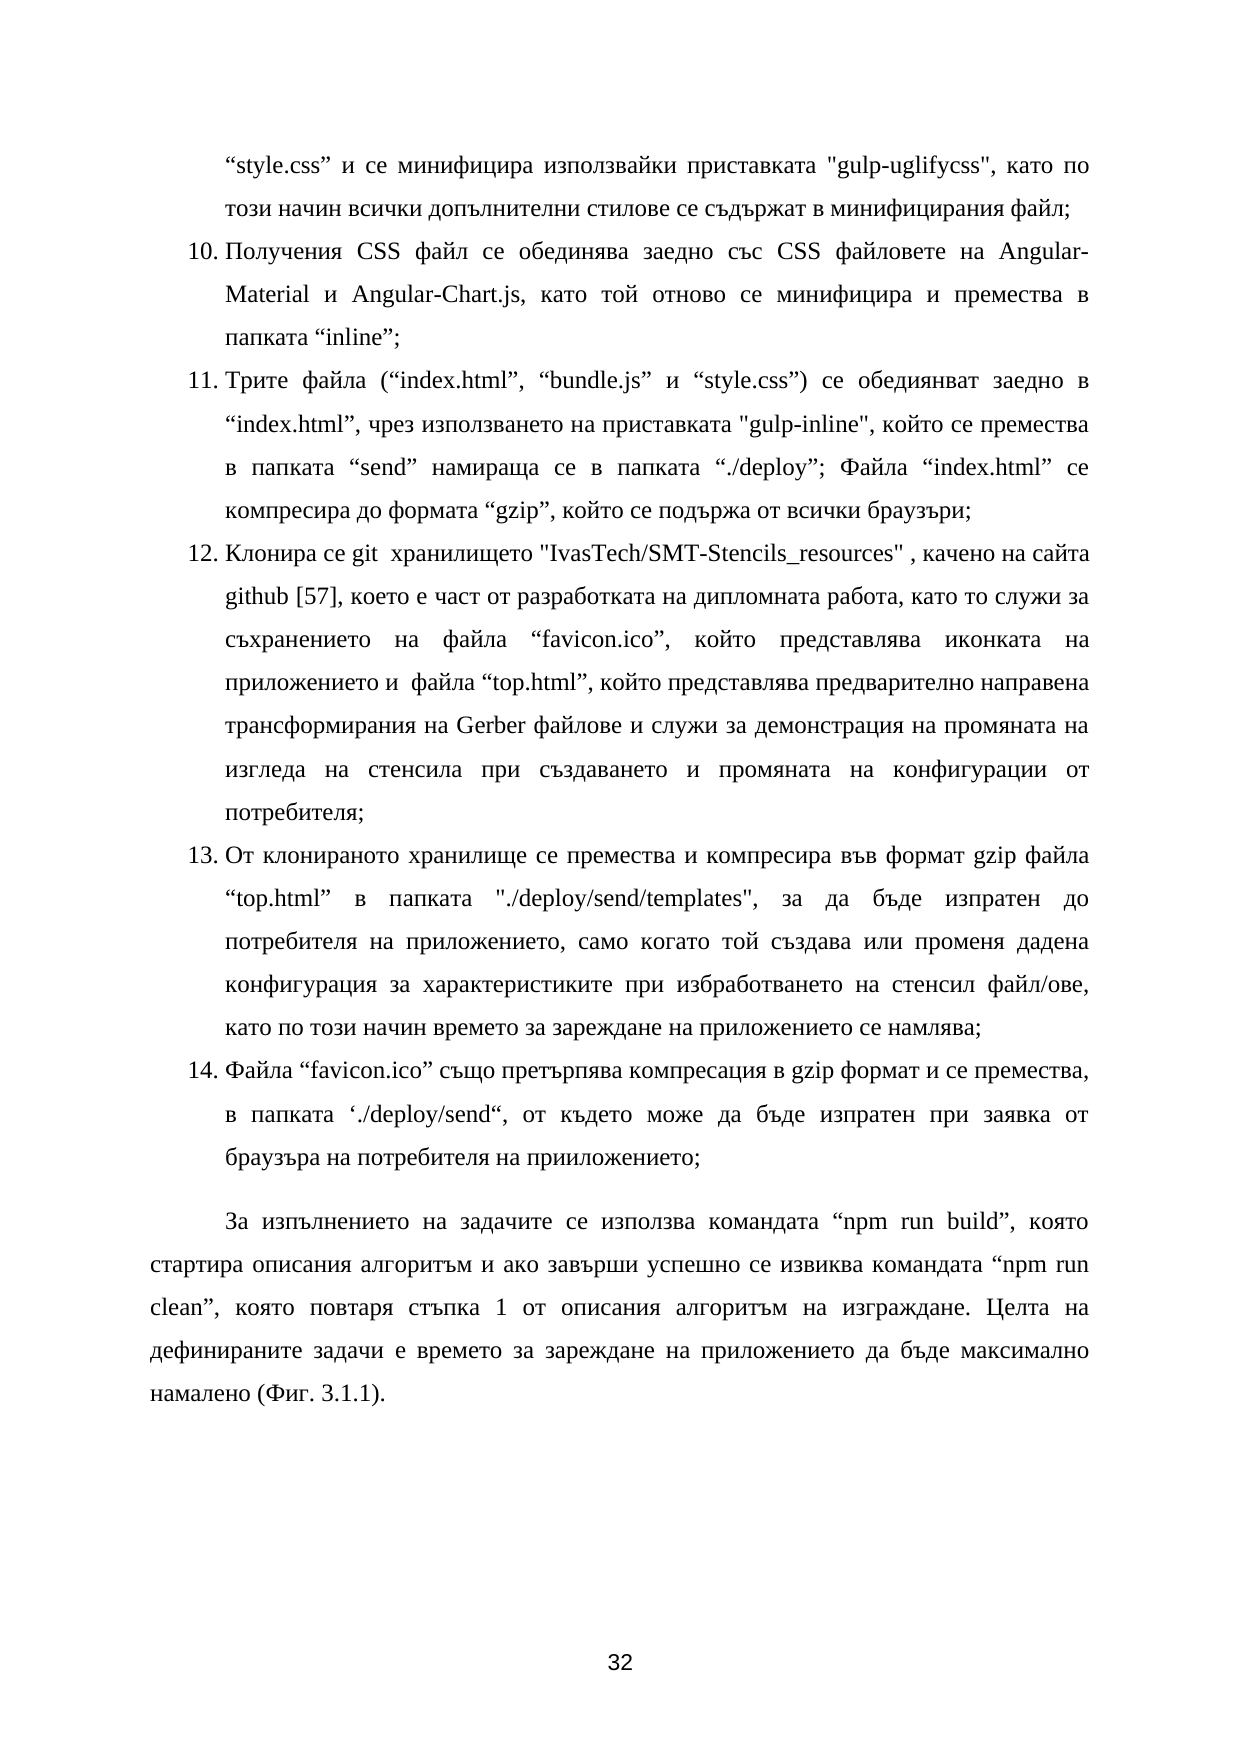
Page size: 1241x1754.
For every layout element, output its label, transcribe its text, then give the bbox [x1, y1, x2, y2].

list Файла “favicon.ico” също претърпява компресация в gzip формат и се премества, в папката ‘./deploy/send“, от където може да бъде изпратен при заявка от браузъра на потребителя на прииложението; [187, 1056, 1090, 1171]
list Клонира се git хранилището "IvasTech/SMT-Stencils_resources" , качено на сайта github [57], което е част от разработката на дипломната работа, като то служи за съхранението на файла “favicon.ico”, който представлява иконката на приложението и файла “top.html”, който представлява предварително направена трансформирания на Gerber файлове и служи за демонстрация на промяната на изгледа на стенсила при създаването и промяната на конфигурации от потребителя; [187, 538, 1090, 826]
text За изпълнението на задачите се използва командата “npm run build”, която стартира описания алгоритъм и ако завърши успешно се извиква командата “npm run clean”, която повтаря стъпка 1 от описания алгоритъм на изграждане. Целта на дефинираните задачи е времето за зареждане на приложението да бъде максимално намалено (Фиг. 3.1.1). [150, 1206, 1090, 1407]
list От клонираното хранилище се премества и компресира във формат gzip файла “top.html” в папката "./deploy/send/templates", за да бъде изпратен до потребителя на приложението, само когато той създава или променя дадена конфигурация за характеристиките при избработването на стенсил файл/ове, като по този начин времето за зареждане на приложението се намлява; [187, 840, 1090, 1041]
list Получения CSS файл се обединява заедно със CSS файловете на Angular-Material и Angular-Chart.js, като той отново се минифицира и премества в папката “inline”; [187, 236, 1090, 351]
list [187, 150, 1090, 222]
list Трите файла (“index.html”, “bundle.js” и “style.css”) се обедиянват заедно в “index.html”, чрез използването на приставката "gulp-inline", който се премества в папката “send” намираща се в папката “./deploy”; Файла “index.html” се компресира до формата “gzip”, който се подържа от всички браузъри; [187, 366, 1090, 524]
